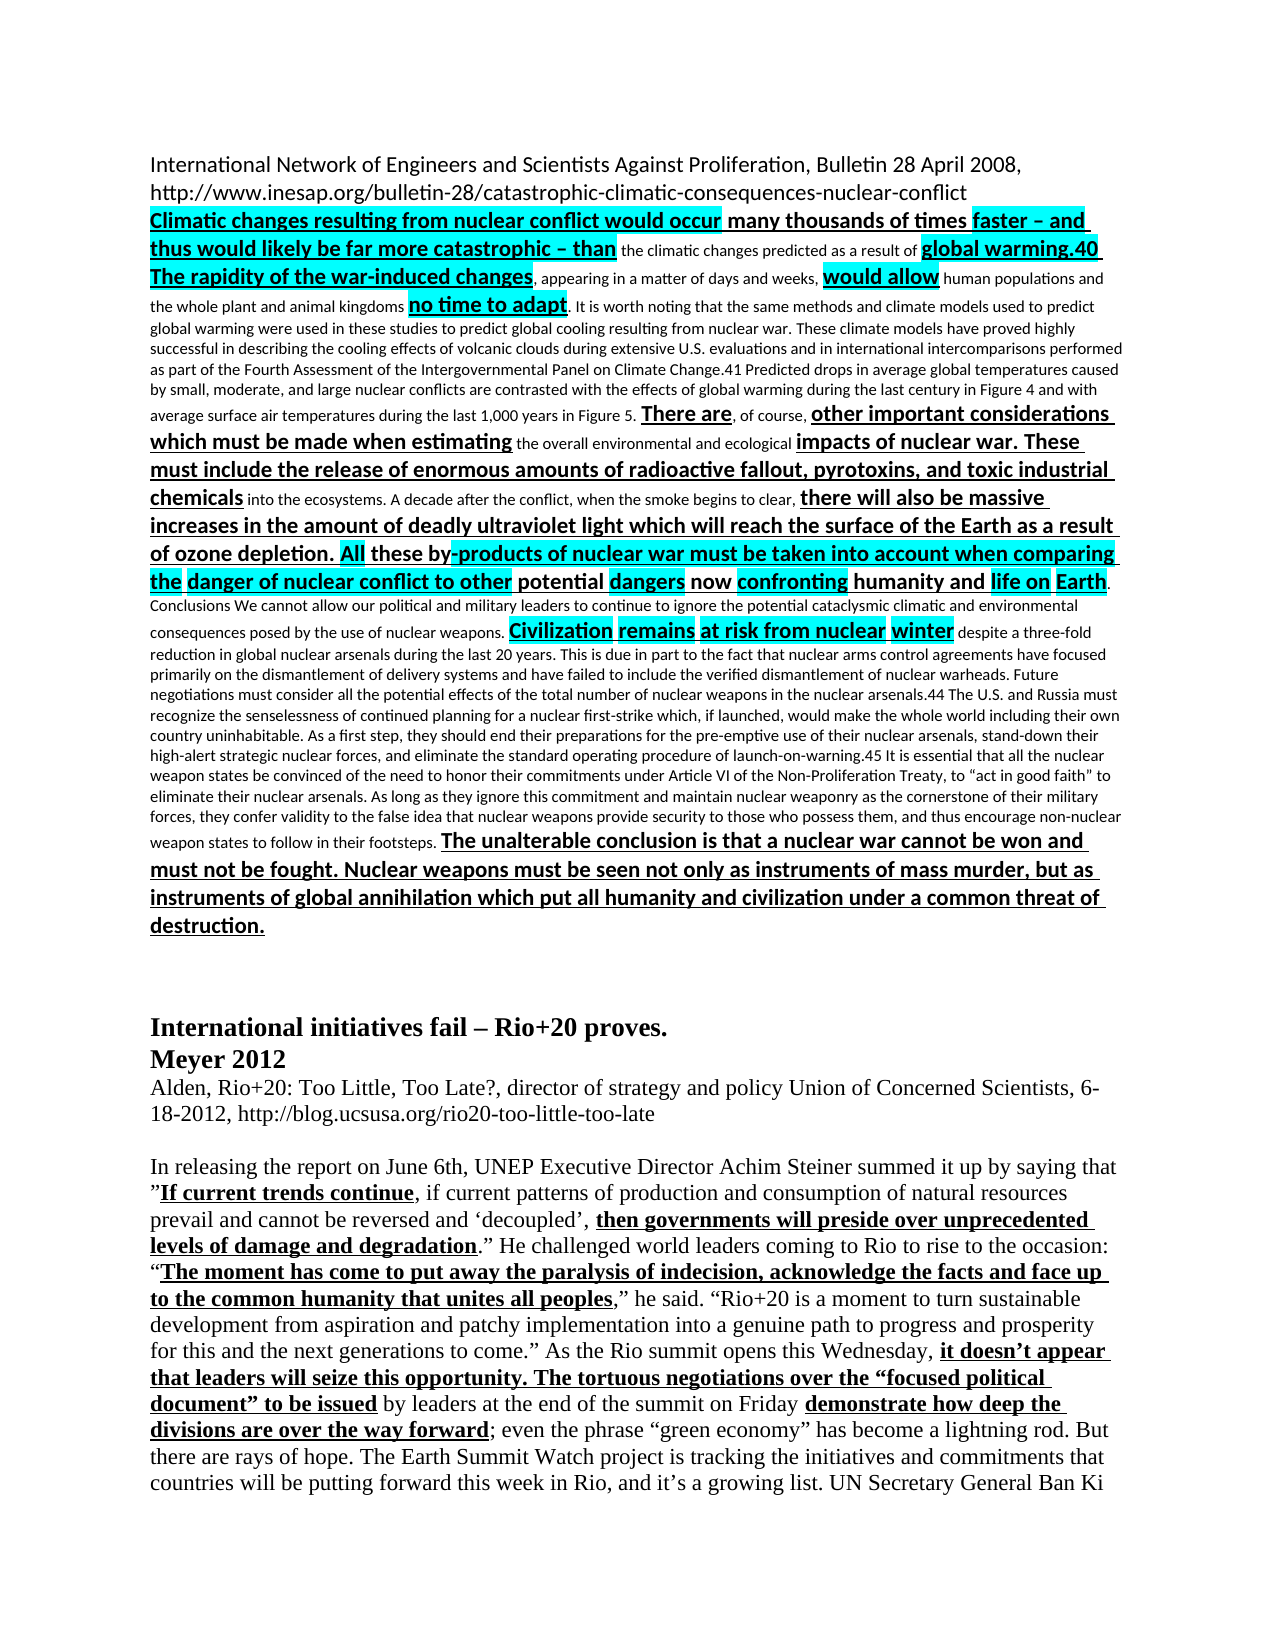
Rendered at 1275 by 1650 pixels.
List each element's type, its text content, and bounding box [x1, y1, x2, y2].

text Alden, Rio+20: Too Little, Too Late?, director of strategy and policy Union of Concerned Scientists, 6-18-2012, http://blog.ucsusa.org/rio20-too-little-too-late [150, 1074, 1125, 1127]
text Climatic changes resulting from nuclear conflict would occur many thousands of times faster – and thus would likely be far more catastrophic – than the climatic changes predicted as a result of global warming.40 The rapidity of the war-induced changes, appearing in a matter of days and weeks, would allow human populations and the whole plant and animal kingdoms no time to adapt. It is worth noting that the same methods and climate models used to predict global warming were used in these studies to predict global cooling resulting from nuclear war. These climate models have proved highly successful in describing the cooling effects of volcanic clouds during extensive U.S. evaluations and in international intercomparisons performed as part of the Fourth Assessment of the Intergovernmental Panel on Climate Change.41 Predicted drops in average global temperatures caused by small, moderate, and large nuclear conflicts are contrasted with the effects of global warming during the last century in Figure 4 and with average surface air temperatures during the last 1,000 years in Figure 5. There are, of course, other important considerations which must be made when estimating the overall environmental and ecological impacts of nuclear war. These must include the release of enormous amounts of radioactive fallout, pyrotoxins, and toxic industrial chemicals into the ecosystems. A decade after the conflict, when the smoke begins to clear, there will also be massive increases in the amount of deadly ultraviolet light which will reach the surface of the Earth as a result of ozone depletion. All these by-products of nuclear war must be taken into account when comparing the danger of nuclear conflict to other potential dangers now confronting humanity and life on Earth. Conclusions We cannot allow our political and military leaders to continue to ignore the potential cataclysmic climatic and environmental consequences posed by the use of nuclear weapons. Civilization remains at risk from nuclear winter despite a three-fold reduction in global nuclear arsenals during the last 20 years. This is due in part to the fact that nuclear arms control agreements have focused primarily on the dismantlement of delivery systems and have failed to include the verified dismantlement of nuclear warheads. Future negotiations must consider all the potential effects of the total number of nuclear weapons in the nuclear arsenals.44 The U.S. and Russia must recognize the senselessness of continued planning for a nuclear first-strike which, if launched, would make the whole world including their own country uninhabitable. As a first step, they should end their preparations for the pre-emptive use of their nuclear arsenals, stand-down their high-alert strategic nuclear forces, and eliminate the standard operating procedure of launch-on-warning.45 It is essential that all the nuclear weapon states be convinced of the need to honor their commitments under Article VI of the Non-Proliferation Treaty, to “act in good faith” to eliminate their nuclear arsenals. As long as they ignore this commitment and maintain nuclear weaponry as the cornerstone of their military forces, they confer validity to the false idea that nuclear weapons provide security to those who possess them, and thus encourage non-nuclear weapon states to follow in their footsteps. The unalterable conclusion is that a nuclear war cannot be won and must not be fought. Nuclear weapons must be seen not only as instruments of mass murder, but as instruments of global annihilation which put all humanity and civilization under a common threat of destruction. [150, 206, 1125, 939]
subtitle International initiatives fail – Rio+20 proves. [150, 1012, 1125, 1043]
text Meyer 2012 [150, 1043, 1125, 1074]
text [150, 1153, 1125, 1496]
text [150, 150, 1125, 206]
